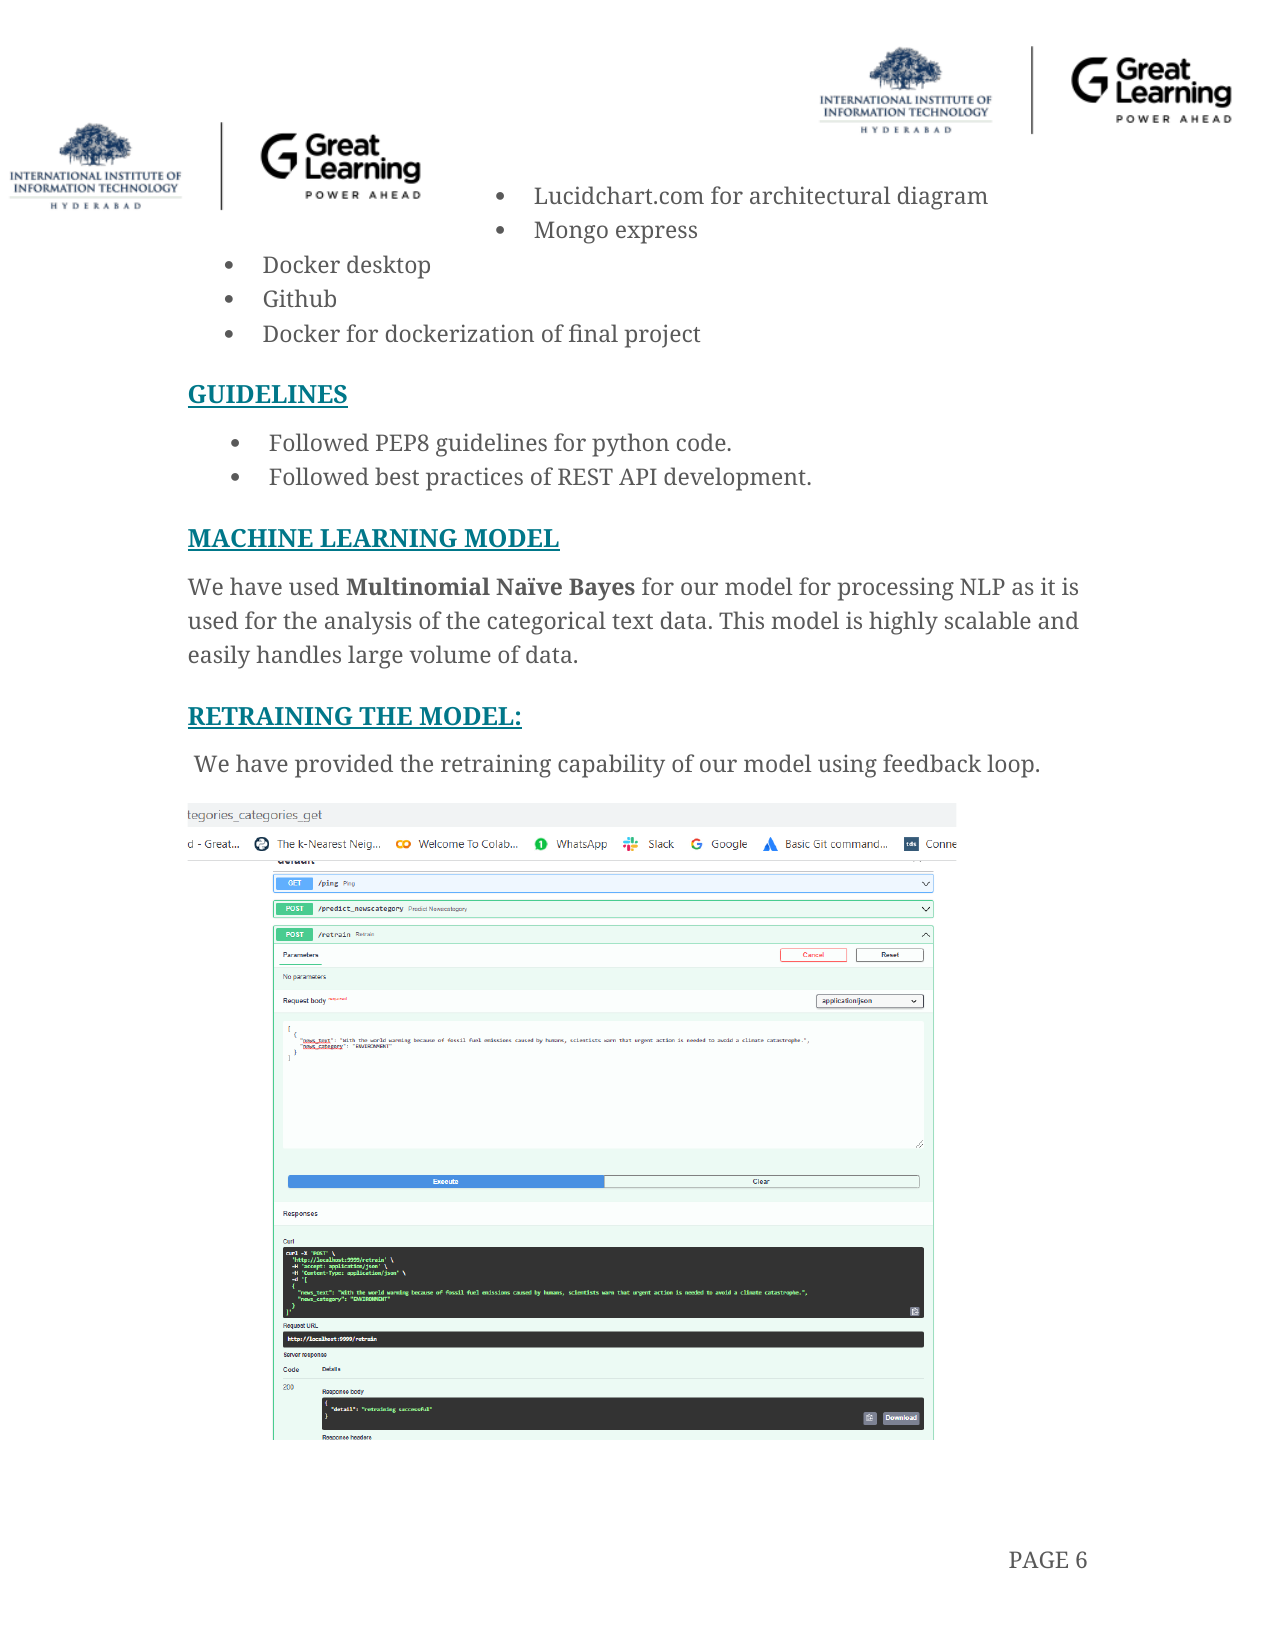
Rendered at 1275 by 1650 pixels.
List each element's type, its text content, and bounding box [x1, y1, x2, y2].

list Followed PEP8 guidelines for python code. [231, 427, 1087, 458]
list Docker desktop [225, 249, 1087, 280]
list Github [225, 283, 1087, 314]
list Mongo express [225, 214, 1087, 246]
picture [810, 25, 1251, 160]
list Docker for dockerization of final project [225, 317, 1087, 349]
text We have used Multinomial Naïve Bayes for our model for processing NLP as it is used for the analysis of the categorical text data. This model is highly scalable and easily handles large volume of data. [187, 570, 1087, 670]
subtitle Machine learning model [187, 521, 1087, 554]
picture [0, 101, 440, 235]
list Followed best practices of REST API development. [231, 461, 1087, 492]
picture [187, 803, 957, 1440]
subtitle Guidelines [187, 377, 1087, 411]
text We have provided the retraining capability of our model using feedback loop. [187, 748, 1087, 780]
subtitle Retraining the model: [187, 698, 1087, 733]
list Lucidchart.com for architectural diagram [440, 180, 1087, 211]
